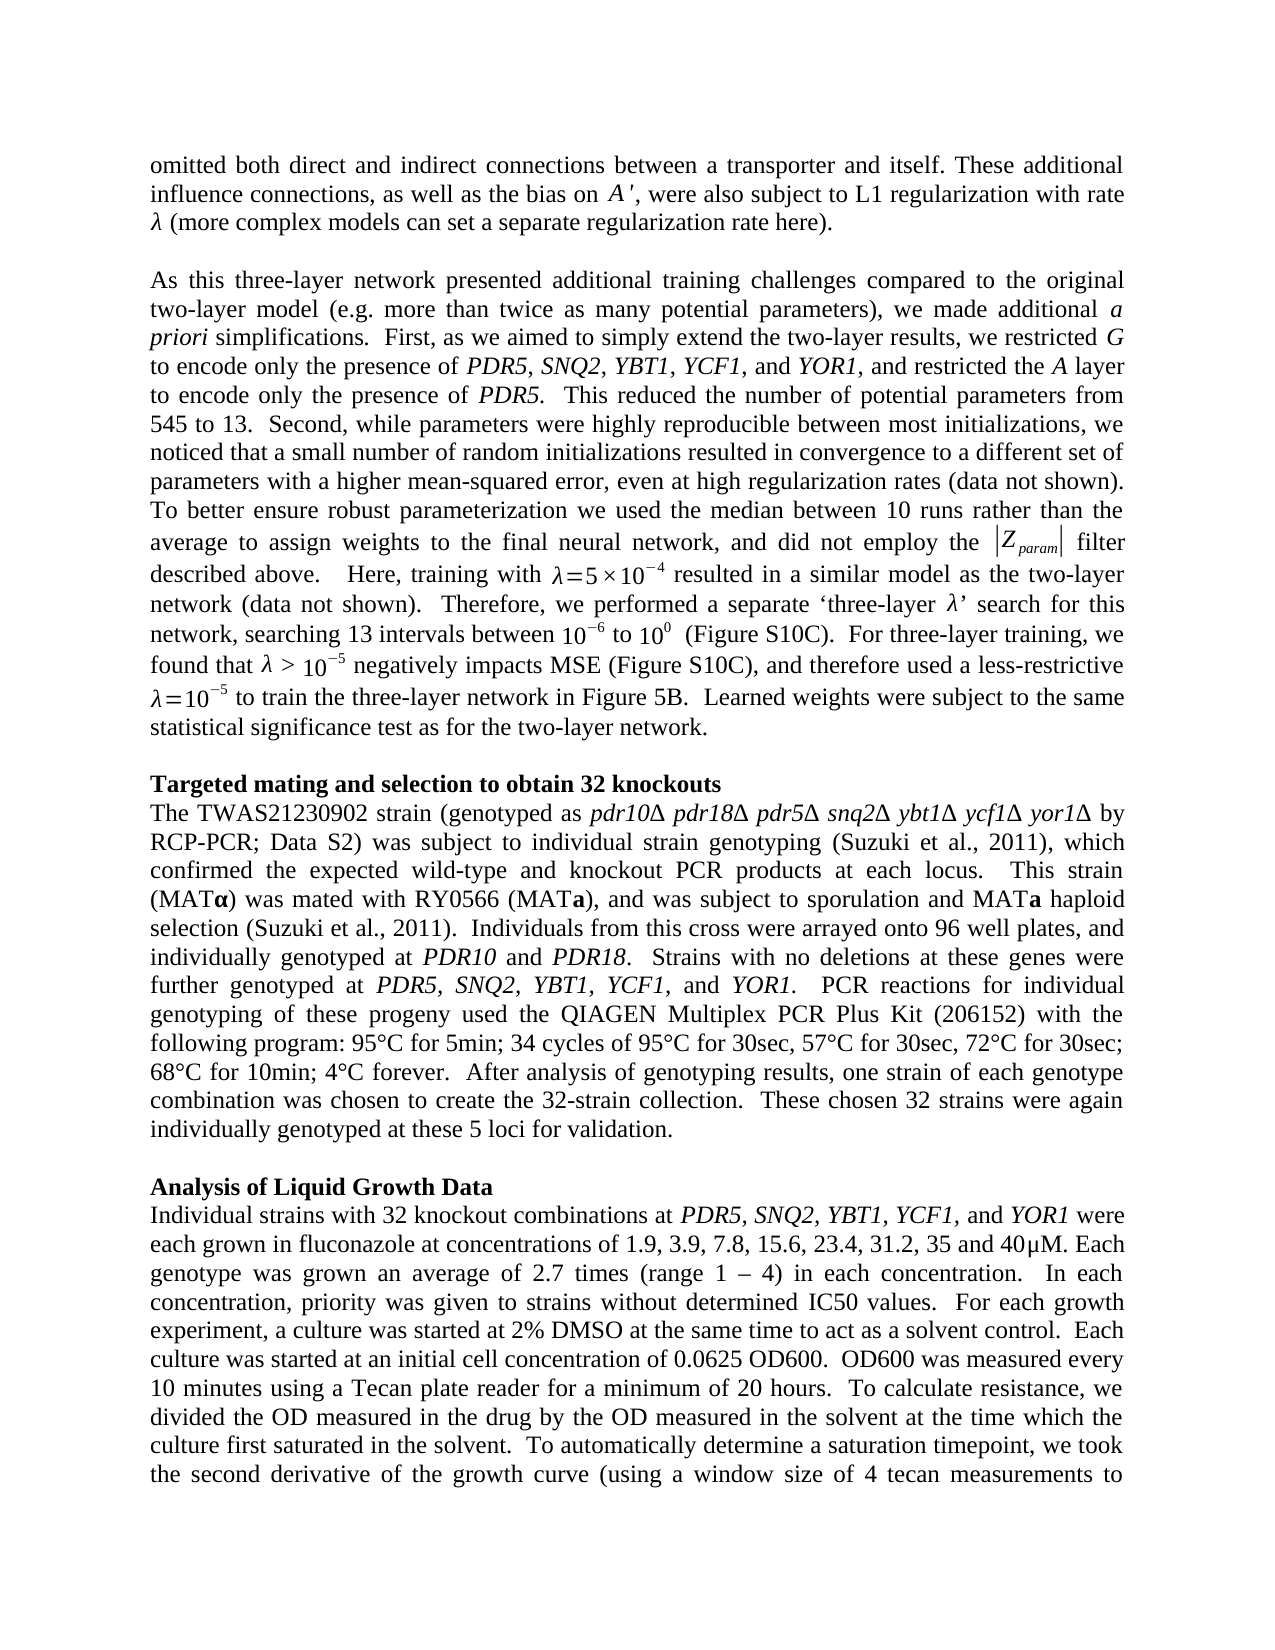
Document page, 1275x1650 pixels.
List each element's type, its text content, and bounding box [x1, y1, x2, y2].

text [150, 1200, 1125, 1488]
text The TWAS21230902 strain (genotyped as pdr10∆ pdr18∆ pdr5∆ snq2∆ ybt1∆ ycf1∆ yor1∆ by RCP-PCR; Data S2) was subject to individual strain genotyping (Suzuki et al., 2011), which confirmed the expected wild-type and knockout PCR products at each locus. This strain (MATα) was mated with RY0566 (MATa), and was subject to sporulation and MATa haploid selection (Suzuki et al., 2011). Individuals from this cross were arrayed onto 96 well plates, and individually genotyped at PDR10 and PDR18. Strains with no deletions at these genes were further genotyped at PDR5, SNQ2, YBT1, YCF1, and YOR1. PCR reactions for individual genotyping of these progeny used the QIAGEN Multiplex PCR Plus Kit (206152) with the following program: 95°C for 5min; 34 cycles of 95°C for 30sec, 57°C for 30sec, 72°C for 30sec; 68°C for 10min; 4°C forever. After analysis of genotyping results, one strain of each genotype combination was chosen to create the 32-strain collection. These chosen 32 strains were again individually genotyped at these 5 loci for validation. [150, 798, 1125, 1143]
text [150, 150, 1125, 236]
text Targeted mating and selection to obtain 32 knockouts [150, 769, 1125, 798]
text Analysis of Liquid Growth Data [150, 1172, 1125, 1200]
text As this three-layer network presented additional training challenges compared to the original two-layer model (e.g. more than twice as many potential parameters), we made additional a priori simplifications. First, as we aimed to simply extend the two-layer results, we restricted to encode only the presence of PDR5, SNQ2, YBT1, YCF1, and YOR1, and restricted the A layer to encode only the presence of PDR5. This reduced the number of potential parameters from 545 to 13. Second, while parameters were highly reproducible between most initializations, we noticed that a small number of random initializations resulted in convergence to a different set of parameters with a higher mean-squared error, even at high regularization rates (data not shown). To better ensure robust parameterization we used the median between 10 runs rather than the average to assign weights to the final neural network, and did not employ the filter described above. Here, training with resulted in a similar model as the two-layer network (data not shown). Therefore, we performed a separate ‘three-layer ’ search for this network, searching 13 intervals between to (Figure S10C). For three-layer training, we found that > negatively impacts MSE (Figure S10C), and therefore used a less-restrictive to train the three-layer network in Figure 5B. Learned weights were subject to the same statistical significance test as for the two-layer network. [150, 265, 1125, 740]
